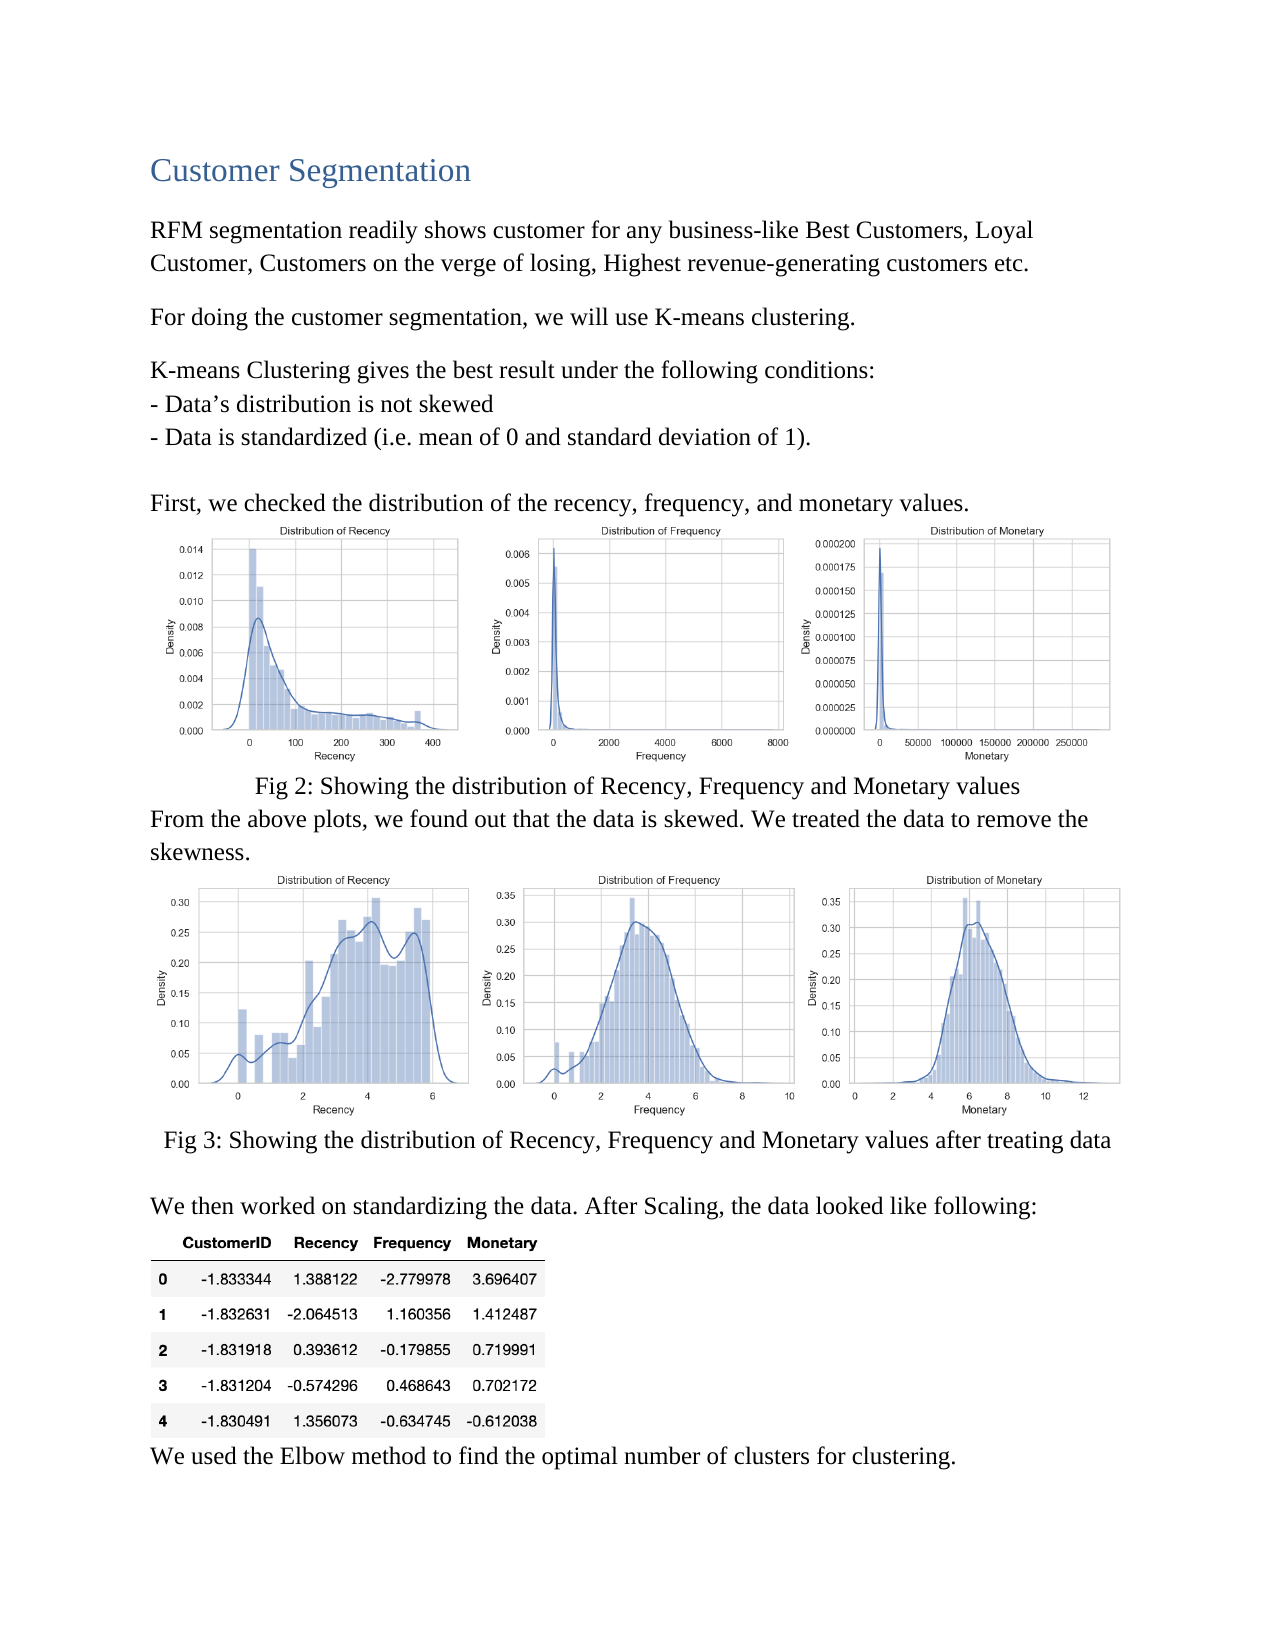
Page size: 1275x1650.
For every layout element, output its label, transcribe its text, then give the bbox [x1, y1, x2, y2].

text We then worked on standardizing the data. After Scaling, the data looked like following: [150, 1191, 1125, 1220]
text - Data is standardized (i.e. mean of 0 and standard deviation of 1). [150, 422, 1125, 450]
text Fig 2: Showing the distribution of Recency, Frequency and Monetary values [150, 771, 1125, 799]
text RFM segmentation readily shows customer for any business-like Best Customers, Loyal Customer, Customers on the verge of losing, Highest revenue-generating customers etc. [150, 215, 1125, 277]
text We used the Elbow method to find the optimal number of clusters for clustering. [150, 1441, 1125, 1470]
picture [159, 520, 1116, 767]
text K-means Clustering gives the best result under the following conditions: [150, 356, 1125, 384]
text For doing the customer segmentation, we will use K-means clustering. [150, 302, 1125, 331]
text Fig 3: Showing the distribution of Recency, Frequency and Monetary values after treating data [150, 1125, 1125, 1154]
text - Data’s distribution is not skewed [150, 389, 1125, 417]
text First, we checked the distribution of the recency, frequency, and monetary values. [150, 488, 1125, 516]
text From the above plots, we found out that the data is skewed. We treated the data to remove the skewness. [150, 804, 1125, 866]
picture [150, 1224, 550, 1438]
subtitle Customer Segmentation [150, 150, 1125, 188]
picture [150, 870, 1125, 1121]
